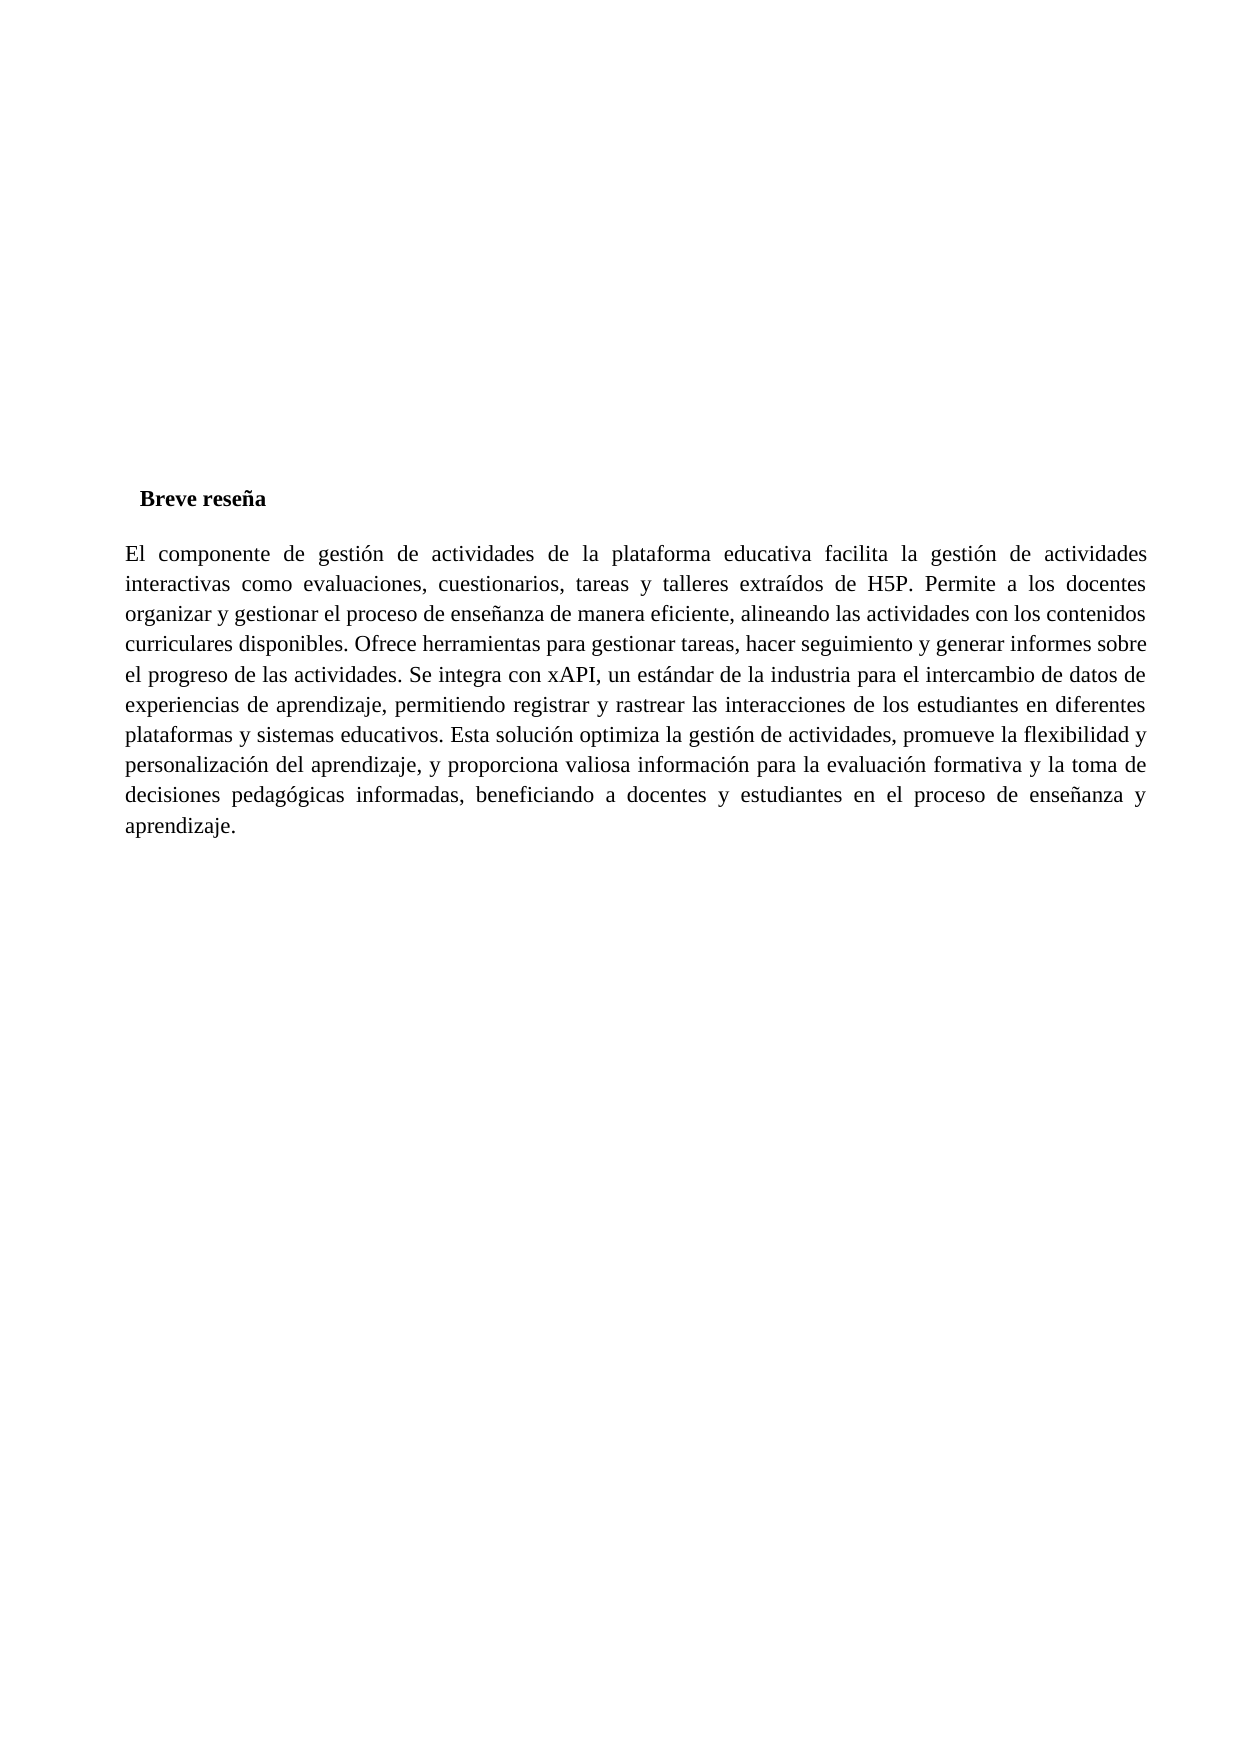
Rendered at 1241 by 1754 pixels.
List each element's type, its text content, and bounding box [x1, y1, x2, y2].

subtitle Breve reseña [139, 485, 1148, 511]
text El componente de gestión de actividades de la plataforma educativa facilita la gestión de actividades interactivas como evaluaciones, cuestionarios, tareas y talleres extraídos de H5P. Permite a los docentes organizar y gestionar el proceso de enseñanza de manera eficiente, alineando las actividades con los contenidos curriculares disponibles. Ofrece herramientas para gestionar tareas, hacer seguimiento y generar informes sobre el progreso de las actividades. Se integra con xAPI, un estándar de la industria para el intercambio de datos de experiencias de aprendizaje, permitiendo registrar y rastrear las interacciones de los estudiantes en diferentes plataformas y sistemas educativos. Esta solución optimiza la gestión de actividades, promueve la flexibilidad y personalización del aprendizaje, y proporciona valiosa información para la evaluación formativa y la toma de decisiones pedagógicas informadas, beneficiando a docentes y estudiantes en el proceso de enseñanza y aprendizaje. [125, 540, 1148, 838]
